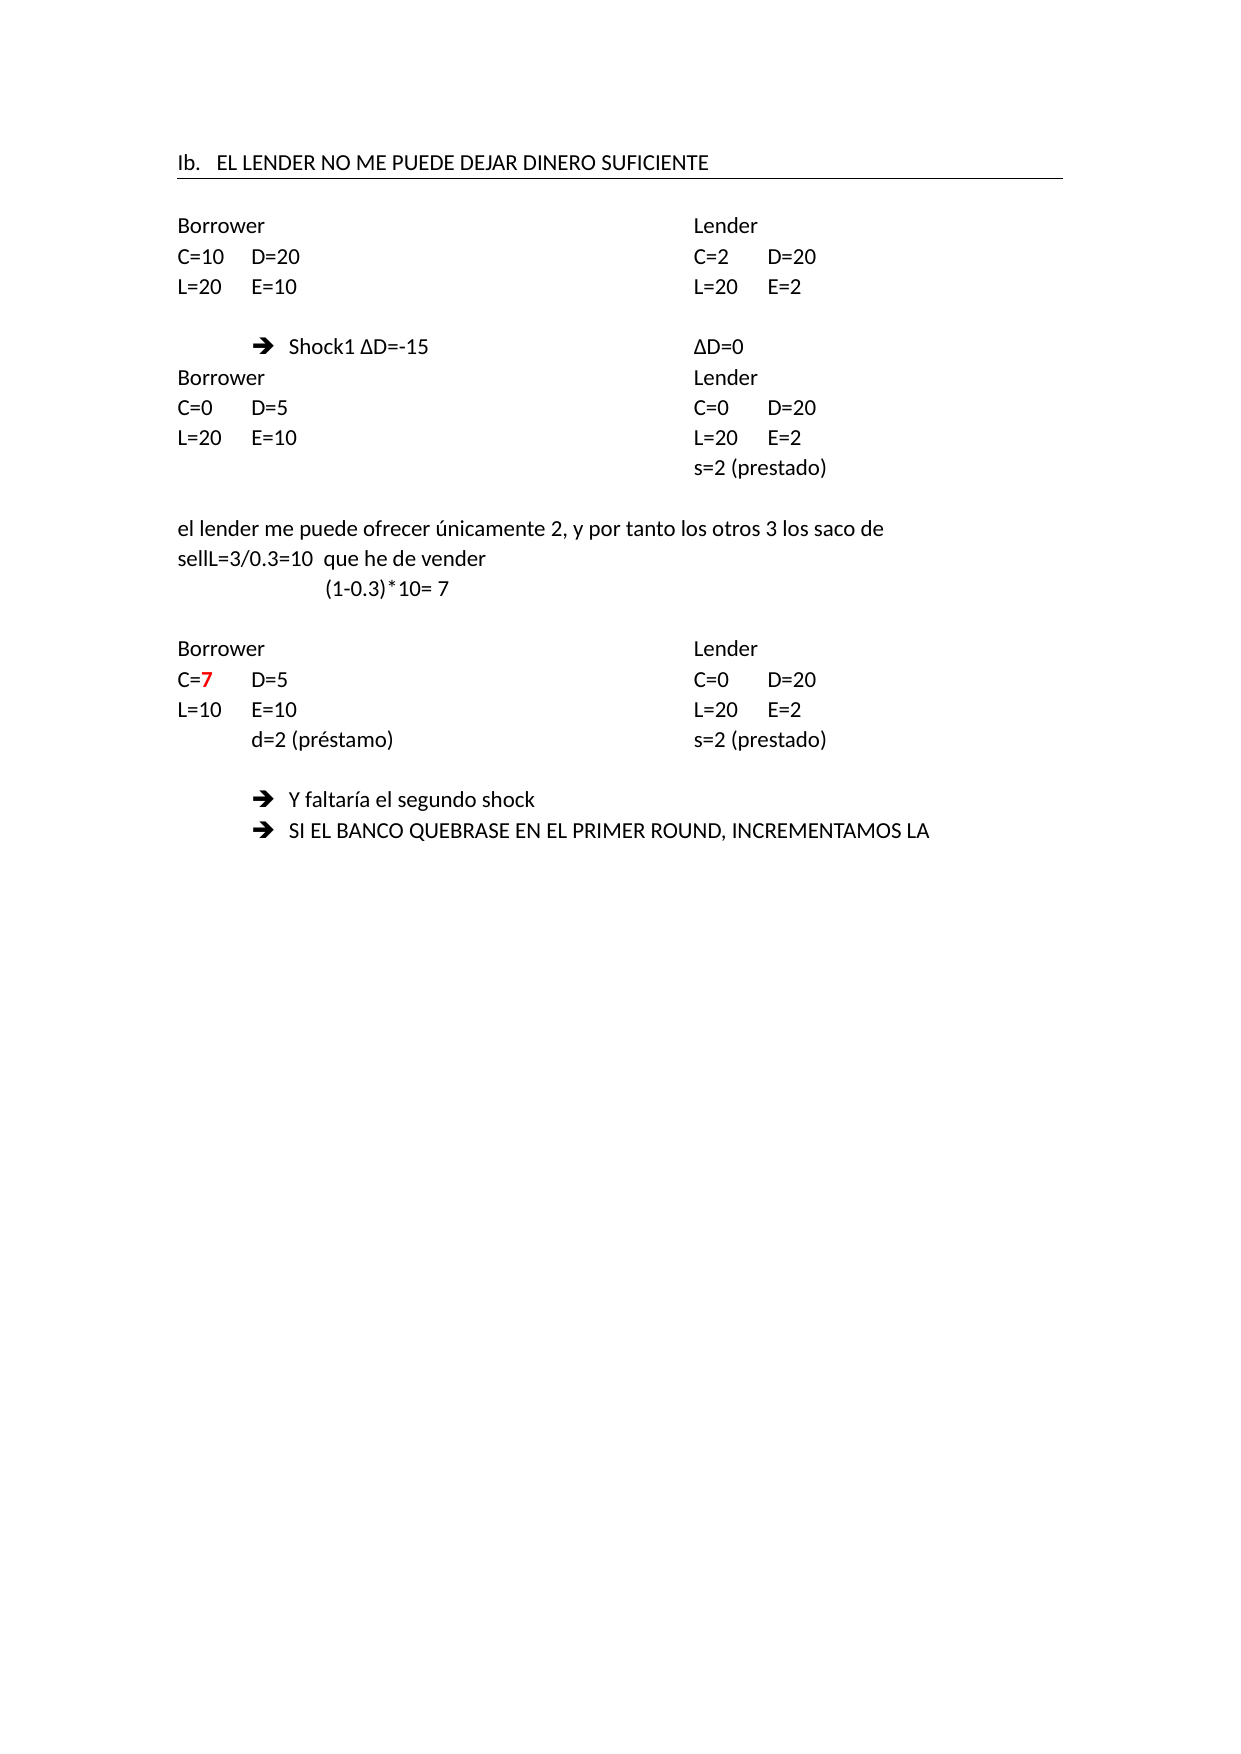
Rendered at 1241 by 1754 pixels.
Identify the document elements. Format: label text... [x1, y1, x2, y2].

text Ib. EL LENDER NO ME PUEDE DEJAR DINERO SUFICIENTE [177, 148, 1063, 178]
text s=2 (prestado) [177, 453, 1063, 481]
text C=7 D=5 C=0 D=20 [177, 665, 1063, 693]
text C=0 D=5 C=0 D=20 [177, 393, 1063, 421]
list Y faltaría el segundo shock [251, 786, 1063, 814]
text sellL=3/0.3=10 que he de vender [177, 544, 1063, 572]
text L=10 E=10 L=20 E=2 [177, 695, 1063, 723]
text Borrower Lender [177, 634, 1063, 663]
text C=10 D=20 C=2 D=20 [177, 242, 1063, 270]
list Shock1 ΔD=-15 ΔD=0 [251, 332, 1063, 361]
text L=20 E=10 L=20 E=2 [177, 423, 1063, 451]
text Borrower Lender [177, 212, 1063, 240]
text Borrower Lender [177, 363, 1063, 391]
list SI EL BANCO QUEBRASE EN EL PRIMER ROUND, INCREMENTAMOS LA [251, 816, 1063, 844]
text d=2 (préstamo) s=2 (prestado) [177, 725, 1063, 753]
text L=20 E=10 L=20 E=2 [177, 272, 1063, 300]
text (1-0.3)*10= 7 [177, 574, 1063, 602]
text el lender me puede ofrecer únicamente 2, y por tanto los otros 3 los saco de [177, 514, 1063, 542]
